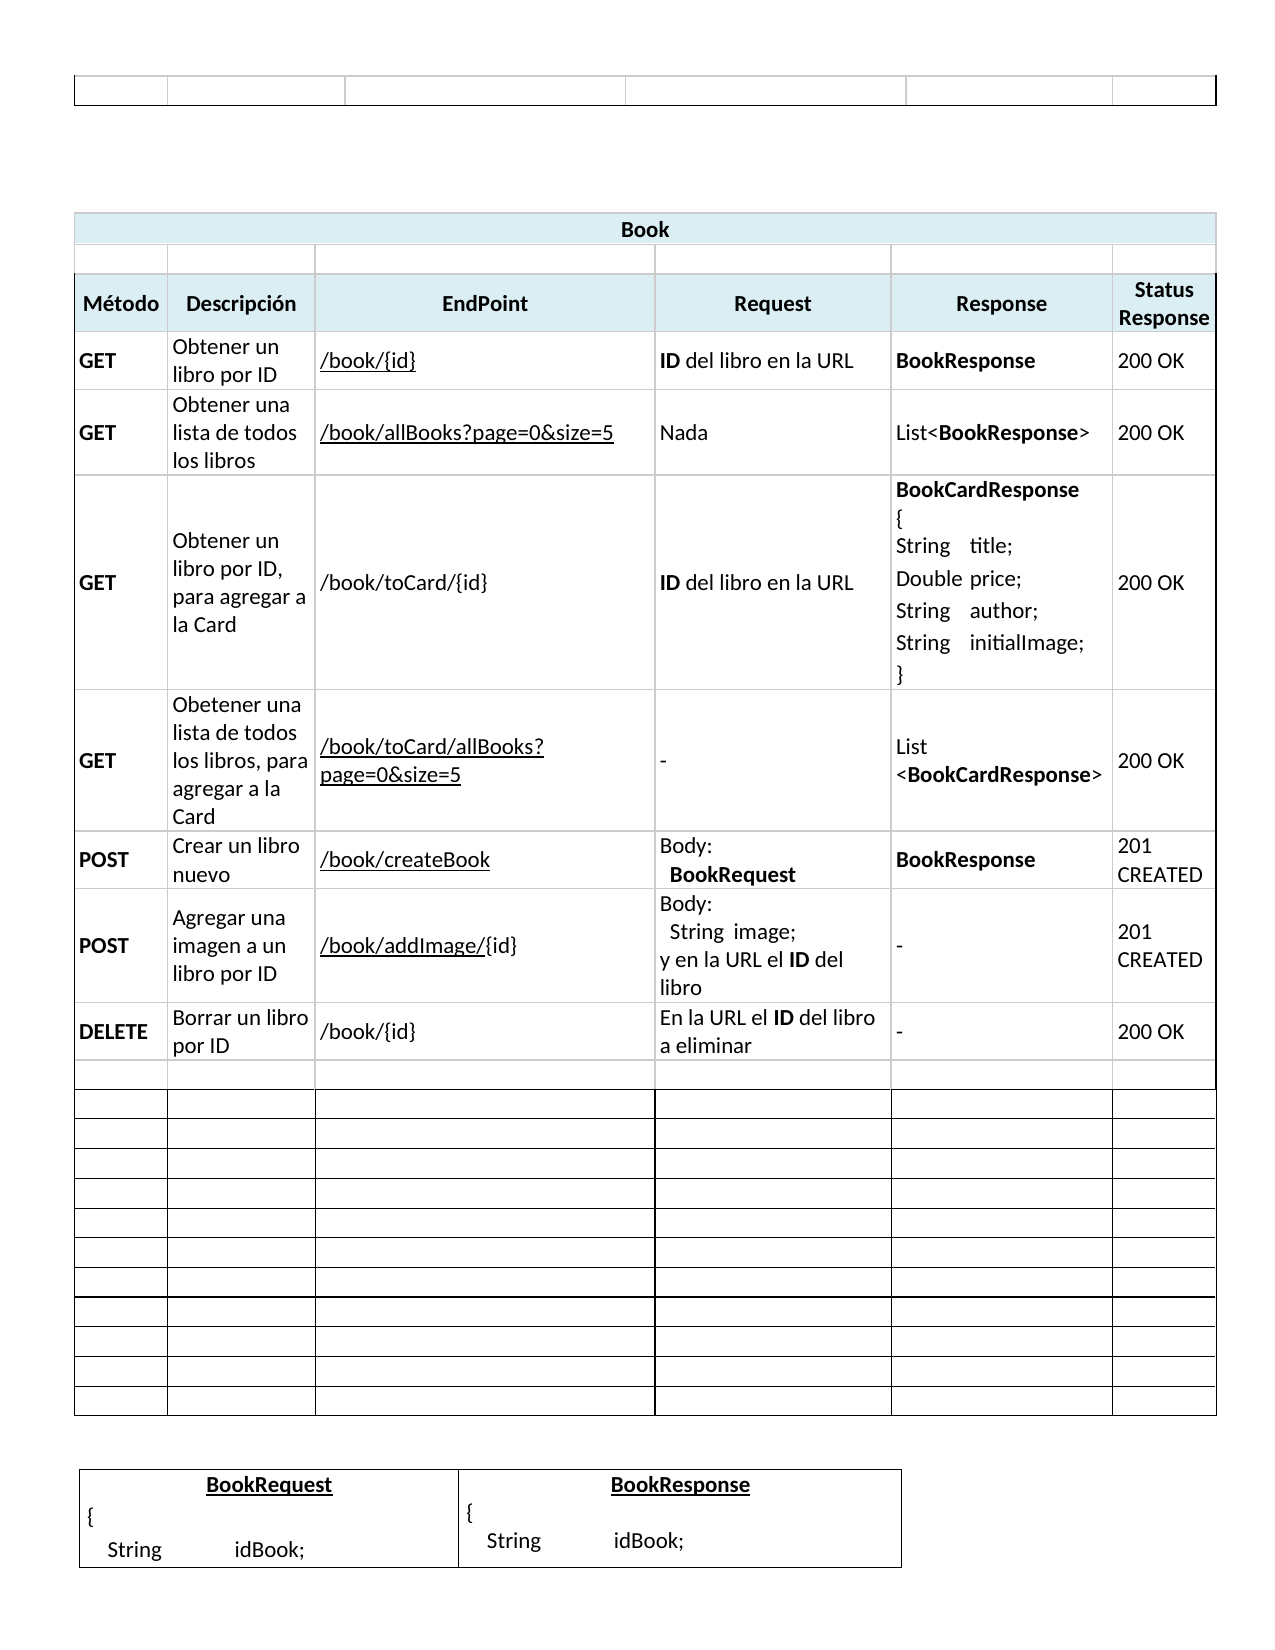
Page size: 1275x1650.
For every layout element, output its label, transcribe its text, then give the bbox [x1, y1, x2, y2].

table_cell [1113, 1178, 1216, 1207]
table_cell Obtener un libro por ID [168, 332, 314, 388]
table_cell [892, 1179, 1112, 1207]
table_cell /book/createBook [316, 832, 654, 888]
table_cell [75, 245, 167, 273]
table_cell BookResponse [892, 832, 1112, 888]
table_cell /book/addImage/{id} [316, 889, 654, 1001]
table_cell [316, 1298, 654, 1326]
table_cell [656, 1061, 890, 1089]
table_cell [892, 1209, 1112, 1237]
table_cell [346, 77, 625, 105]
table_cell [75, 1090, 167, 1118]
table_cell [1113, 1090, 1216, 1118]
table_cell BookResponse [892, 332, 1112, 388]
table_cell [1113, 1267, 1216, 1296]
table_cell [892, 1387, 1112, 1415]
table_cell [168, 1298, 315, 1326]
table_cell [316, 1179, 654, 1207]
table_cell /book/{id} [316, 1003, 654, 1059]
table_cell - [656, 690, 890, 830]
table_cell Request [656, 275, 890, 331]
table_cell 200 OK [1113, 332, 1215, 388]
table_cell [75, 77, 167, 105]
table_cell [316, 245, 654, 273]
table_cell [892, 1268, 1112, 1296]
table_cell - [892, 889, 1112, 1001]
table_cell [1113, 1118, 1216, 1148]
table_cell [316, 1327, 654, 1356]
table_cell 200 OK [1113, 390, 1215, 474]
table_cell [892, 1061, 1112, 1089]
table_cell DELETE [75, 1003, 167, 1059]
table_cell [316, 1209, 654, 1237]
table_cell GET [75, 476, 167, 688]
table_cell POST [75, 832, 167, 888]
table_cell [75, 1209, 167, 1237]
table_cell [656, 1179, 891, 1207]
table_cell /book/{id} [316, 332, 654, 388]
table_cell /book/toCard/{id} [316, 476, 654, 688]
table_cell [1113, 77, 1215, 105]
table_cell [1113, 1061, 1215, 1089]
table_cell [75, 1238, 167, 1267]
table_cell EndPoint [316, 275, 654, 331]
table_cell Obetener una lista de todos los libros, para agregar a la Card [168, 690, 314, 830]
table_cell [656, 1387, 891, 1415]
table_cell [168, 1357, 315, 1386]
table_cell En la URL el ID del libro a eliminar [656, 1003, 890, 1059]
table_cell [892, 1298, 1112, 1326]
table_cell [656, 1298, 891, 1326]
table_cell [316, 1119, 654, 1148]
table_cell 200 OK [1113, 476, 1215, 688]
table_cell GET [75, 332, 167, 388]
table_cell [656, 1327, 891, 1356]
table_cell [656, 1238, 891, 1267]
table_cell [168, 77, 344, 105]
table_cell [75, 1268, 167, 1296]
table_cell Método [75, 275, 167, 331]
table_cell Response [892, 275, 1112, 331]
table_cell ID del libro en la URL [656, 476, 890, 688]
table_cell [656, 1357, 891, 1386]
table_cell [892, 1149, 1112, 1178]
table_cell [316, 1387, 654, 1415]
table_cell [168, 1327, 315, 1356]
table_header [459, 1470, 901, 1567]
table_cell [316, 1149, 654, 1178]
table_cell Crear un libro nuevo [168, 832, 314, 888]
table_cell [1113, 1356, 1216, 1386]
table_cell [316, 1268, 654, 1296]
table_cell [168, 245, 314, 273]
table_cell [75, 1327, 167, 1356]
table_cell [168, 1119, 315, 1148]
table_cell [316, 1238, 654, 1267]
table_cell [656, 1149, 891, 1178]
table_cell BookCardResponse { String title; Double price; String author; String initialImage; } [892, 476, 1112, 688]
table_cell [168, 1090, 315, 1118]
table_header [80, 1470, 458, 1567]
table_cell List<BookResponse> [892, 390, 1112, 474]
table_cell [626, 77, 905, 105]
table_cell [1113, 1386, 1216, 1415]
table_cell POST [75, 889, 167, 1001]
table_cell [75, 1357, 167, 1386]
table_cell [168, 1238, 315, 1267]
table_cell [892, 1119, 1112, 1148]
table_cell Nada [656, 390, 890, 474]
table_cell [1113, 1326, 1216, 1356]
table_cell [656, 1209, 891, 1237]
table_cell 201 CREATED [1113, 832, 1215, 888]
table_cell GET [75, 390, 167, 474]
table_cell Agregar una imagen a un libro por ID [168, 889, 314, 1001]
table_cell [656, 1268, 891, 1296]
table_cell 201 CREATED [1113, 889, 1215, 1001]
table_cell [75, 1387, 167, 1415]
table_cell [907, 77, 1112, 105]
table_cell [892, 1238, 1112, 1267]
table_cell 200 OK [1113, 690, 1215, 830]
table_cell [1113, 1237, 1216, 1267]
table_cell Body: BookRequest [656, 832, 890, 888]
table_cell [168, 1179, 315, 1207]
table_cell [892, 1327, 1112, 1356]
table_cell [1113, 1296, 1216, 1326]
table_cell [75, 1179, 167, 1207]
table_cell Descripción [168, 275, 314, 331]
table_cell [1113, 245, 1215, 273]
table_cell [75, 1298, 167, 1326]
table_cell List <BookCardResponse> [892, 690, 1112, 830]
table_cell /book/allBooks?page=0&size=5 [316, 390, 654, 474]
table_cell [75, 1119, 167, 1148]
table_cell [316, 1357, 654, 1386]
table_cell /book/toCard/allBooks?page=0&size=5 [316, 690, 654, 830]
table_cell [892, 1090, 1112, 1118]
table_cell [168, 1268, 315, 1296]
table_cell 200 OK [1113, 1003, 1215, 1059]
table_cell [1113, 1208, 1216, 1237]
table_cell [75, 1149, 167, 1178]
table_cell [316, 1090, 654, 1118]
table_cell [656, 1090, 891, 1118]
table_cell Obtener un libro por ID, para agregar a la Card [168, 476, 314, 688]
table_header Book [75, 214, 1215, 243]
table_cell [892, 1357, 1112, 1386]
table_cell [168, 1387, 315, 1415]
table_cell Body: String image; y en la URL el ID del libro [656, 889, 890, 1001]
table_cell [168, 1209, 315, 1237]
table_cell [168, 1149, 315, 1178]
table_cell GET [75, 690, 167, 830]
table_cell [168, 1061, 314, 1089]
table_cell [75, 1061, 167, 1089]
table_cell ID del libro en la URL [656, 332, 890, 388]
table_cell Status Response [1113, 275, 1215, 331]
table_cell Borrar un libro por ID [168, 1003, 314, 1059]
table_cell [656, 245, 890, 273]
table_cell [1113, 1148, 1216, 1178]
table_cell [656, 1119, 891, 1148]
table_cell - [892, 1003, 1112, 1059]
table_cell Obtener una lista de todos los libros [168, 390, 314, 474]
table_cell [316, 1061, 654, 1089]
table_cell [892, 245, 1112, 273]
